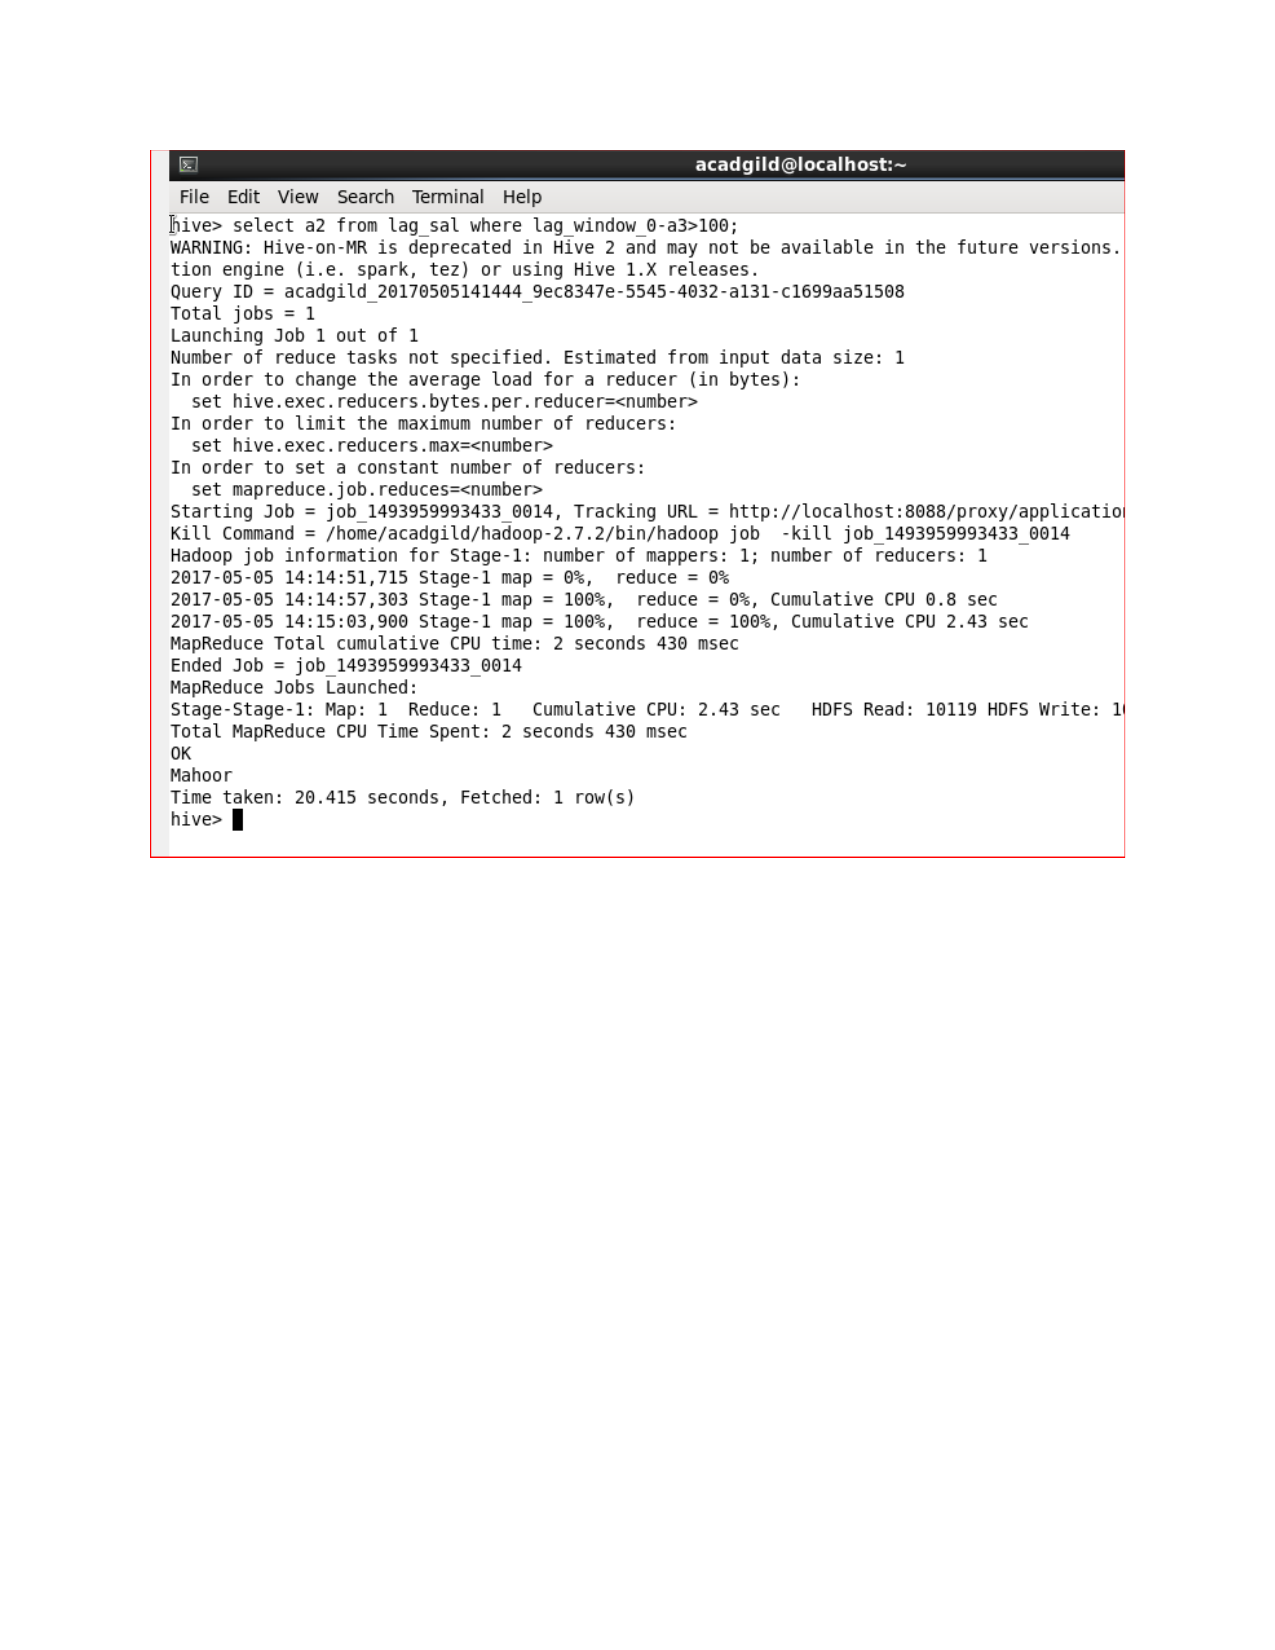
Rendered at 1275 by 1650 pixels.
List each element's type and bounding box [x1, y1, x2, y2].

picture [150, 150, 1125, 858]
